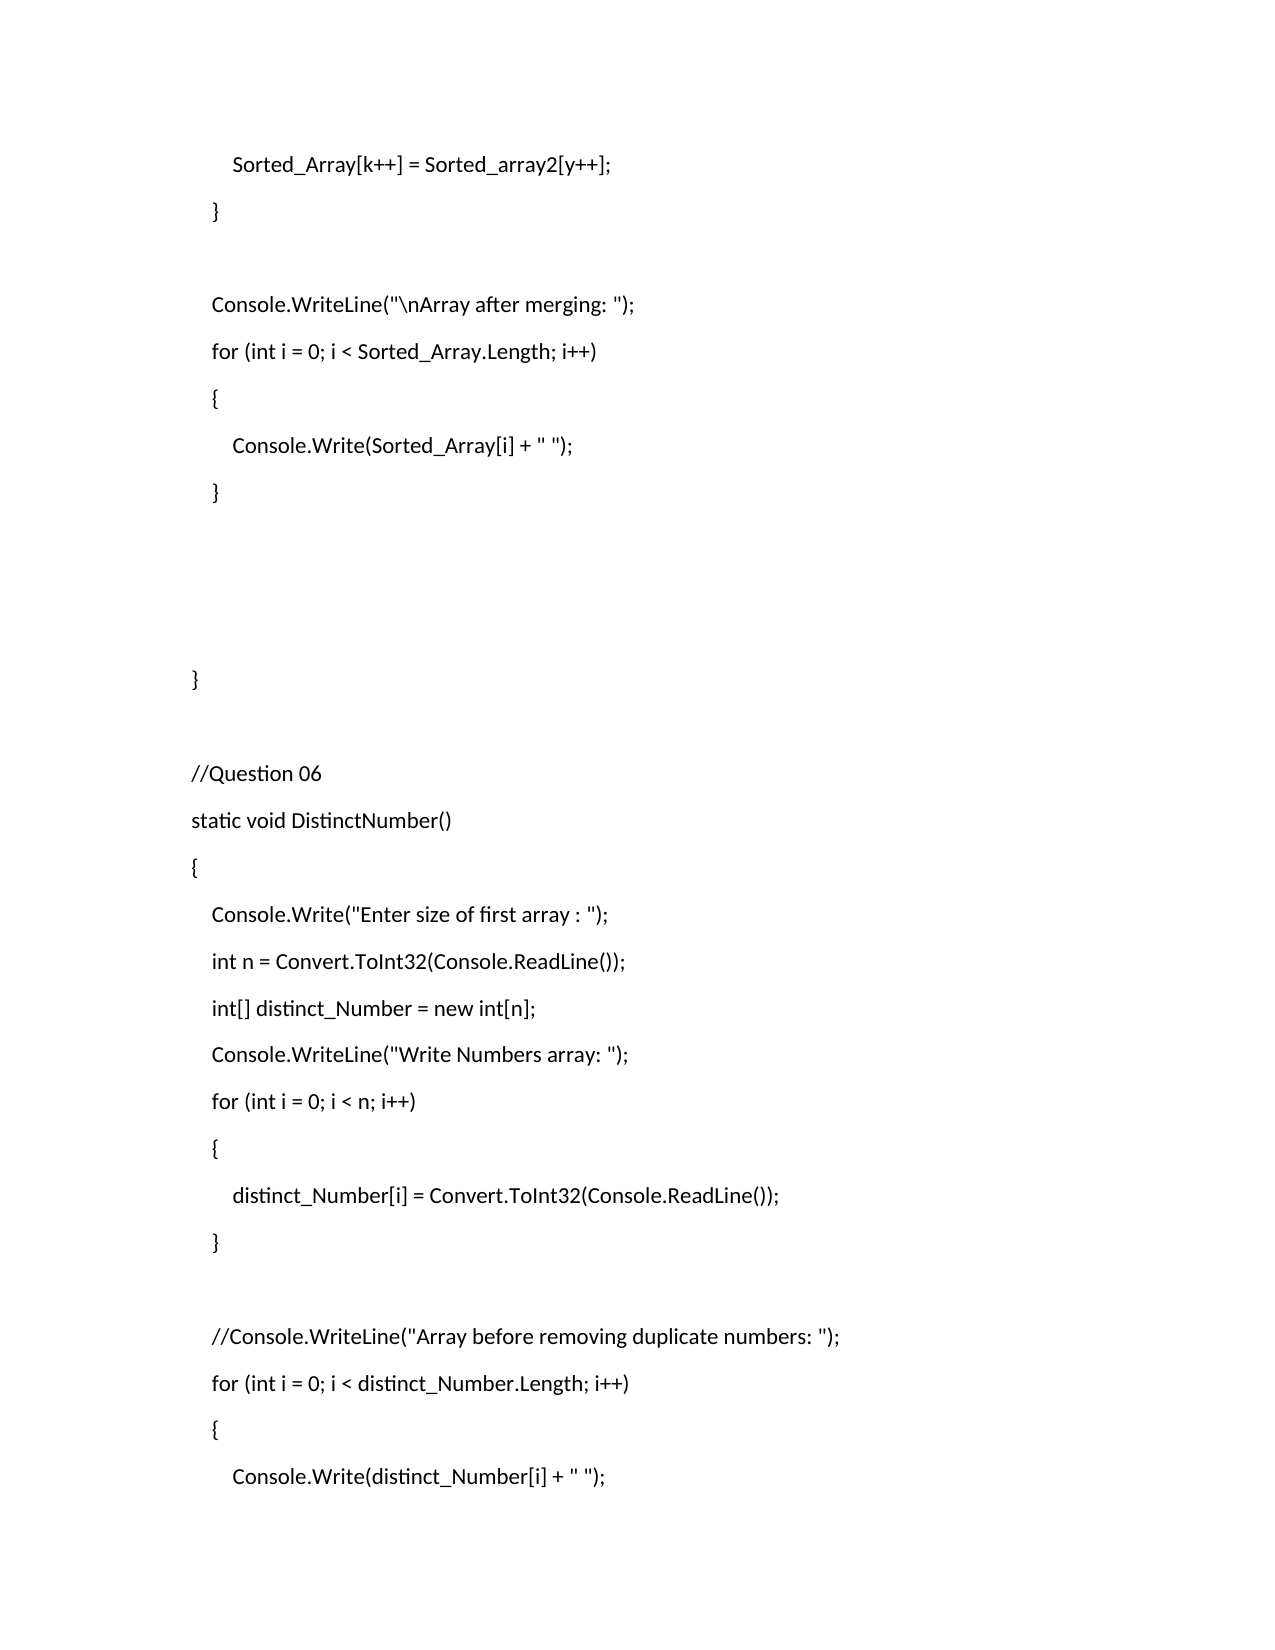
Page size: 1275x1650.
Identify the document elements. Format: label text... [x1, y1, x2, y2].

text for (int i = 0; i < Sorted_Array.Length; i++) [150, 337, 1125, 366]
text { [150, 384, 1125, 412]
text distinct_Number[i] = Convert.ToInt32(Console.ReadLine()); [150, 1181, 1125, 1209]
text { [150, 853, 1125, 881]
text Sorted_Array[k++] = Sorted_array2[y++]; [150, 150, 1125, 178]
text int[] distinct_Number = new int[n]; [150, 994, 1125, 1022]
text Console.Write(distinct_Number[i] + " "); [150, 1462, 1125, 1491]
text Console.WriteLine("Write Numbers array: "); [150, 1041, 1125, 1069]
text //Question 06 [150, 759, 1125, 787]
text for (int i = 0; i < n; i++) [150, 1087, 1125, 1116]
text Console.WriteLine("\nArray after merging: "); [150, 291, 1125, 319]
text Console.Write("Enter size of first array : "); [150, 900, 1125, 928]
text Console.Write(Sorted_Array[i] + " "); [150, 431, 1125, 459]
text } [150, 478, 1125, 506]
text } [150, 197, 1125, 225]
text int n = Convert.ToInt32(Console.ReadLine()); [150, 947, 1125, 975]
text } [150, 666, 1125, 694]
text { [150, 1416, 1125, 1444]
text //Console.WriteLine("Array before removing duplicate numbers: "); [150, 1322, 1125, 1350]
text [150, 1369, 1125, 1397]
text static void DistinctNumber() [150, 806, 1125, 834]
text { [150, 1134, 1125, 1162]
text } [150, 1228, 1125, 1256]
